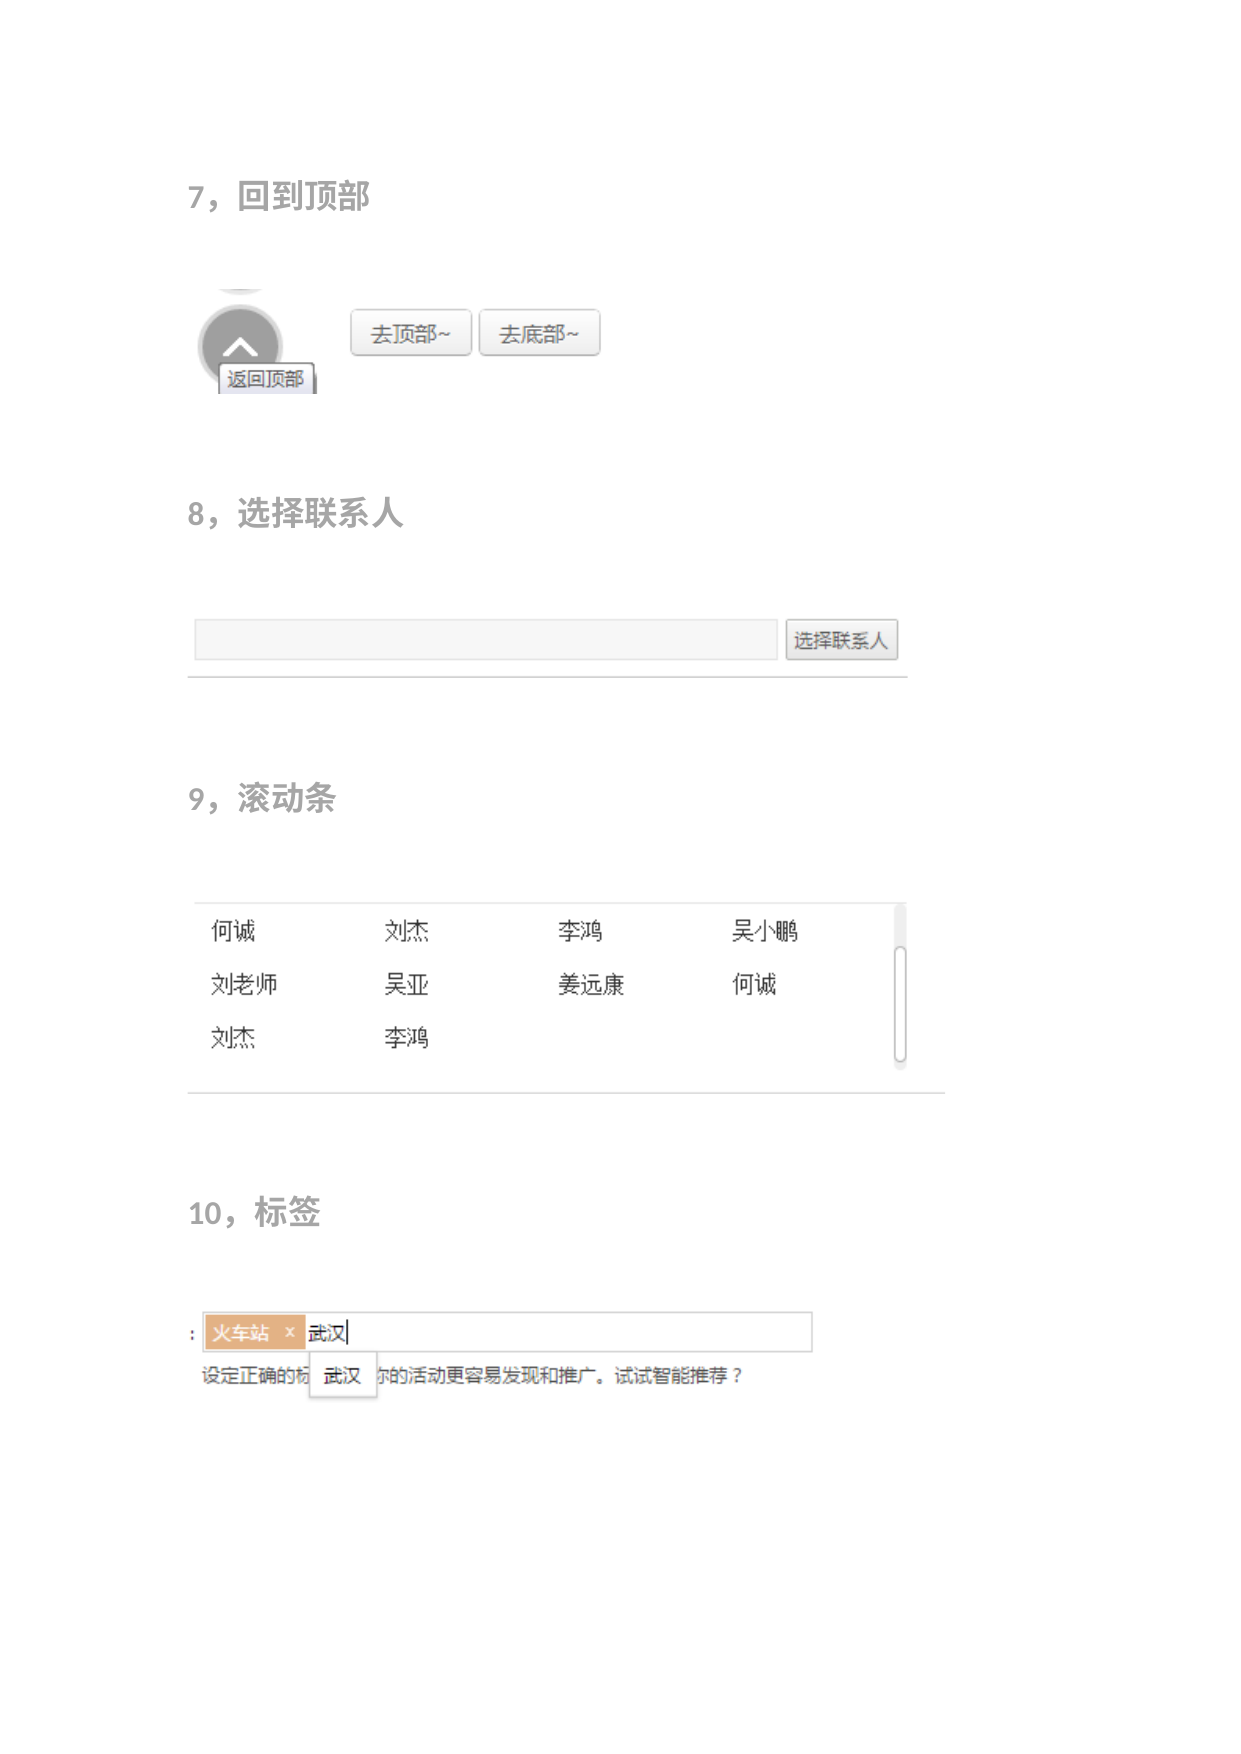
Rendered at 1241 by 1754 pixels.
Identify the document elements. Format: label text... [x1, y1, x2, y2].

subtitle 8，选择联系人 [187, 479, 1053, 544]
subtitle 9，滚动条 [187, 763, 1053, 828]
picture [187, 289, 318, 394]
picture [327, 295, 695, 394]
picture [187, 1304, 824, 1403]
subtitle 7，回到顶部 [187, 162, 1053, 227]
picture [187, 606, 908, 678]
picture [187, 890, 946, 1094]
subtitle 10，标签 [187, 1177, 1053, 1242]
